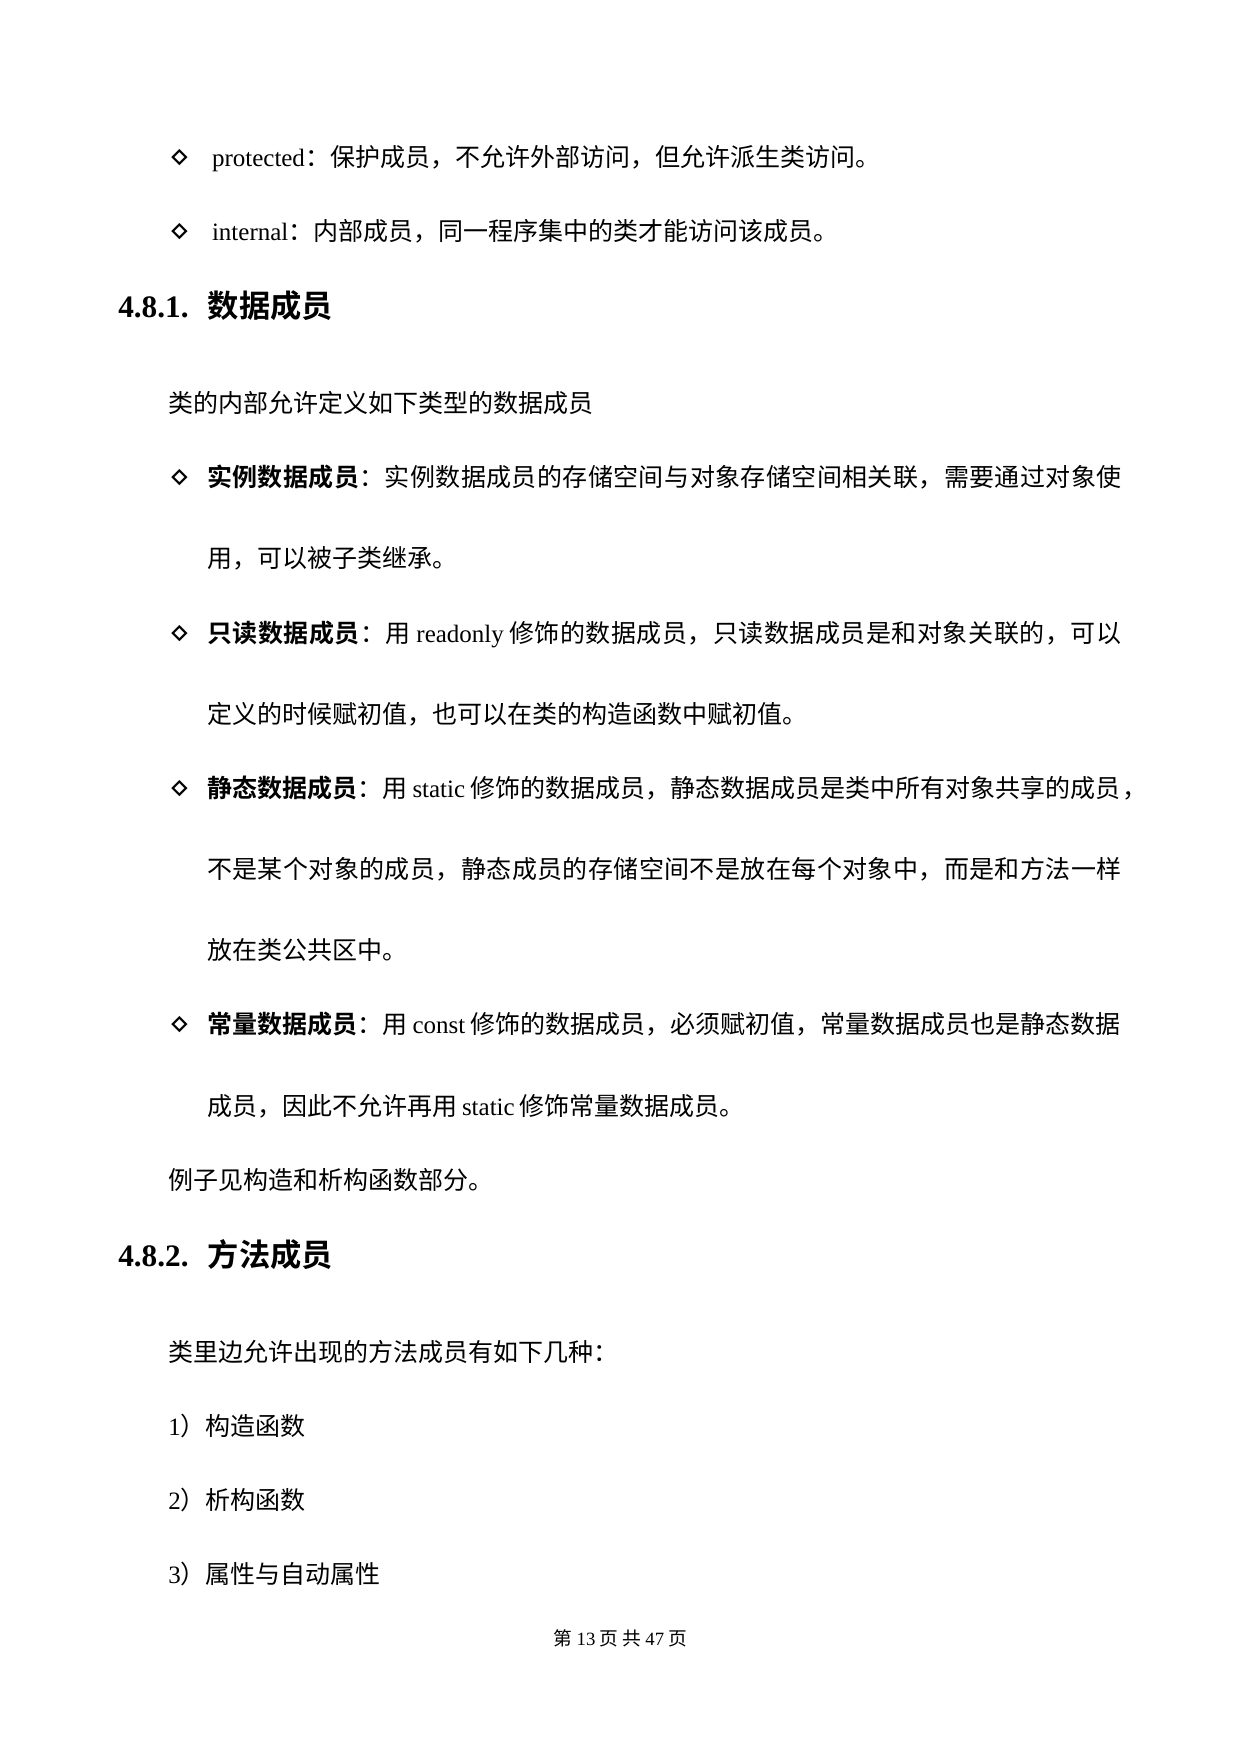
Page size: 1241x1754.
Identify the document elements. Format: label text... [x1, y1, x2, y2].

text 类里边允许出现的方法成员有如下几种： [168, 1318, 1122, 1383]
list 只读数据成员：用readonly修饰的数据成员，只读数据成员是和对象关联的，可以定义的时候赋初值，也可以在类的构造函数中赋初值。 [168, 599, 1122, 745]
list 实例数据成员：实例数据成员的存储空间与对象存储空间相关联，需要通过对象使用，可以被子类继承。 [168, 443, 1122, 589]
list internal：内部成员，同一程序集中的类才能访问该成员。 [168, 197, 1122, 262]
subtitle 数据成员 [118, 271, 1122, 336]
text 例子见构造和析构函数部分。 [168, 1146, 1122, 1211]
list 常量数据成员：用const修饰的数据成员，必须赋初值，常量数据成员也是静态数据成员，因此不允许再用static修饰常量数据成员。 [168, 991, 1122, 1137]
subtitle 方法成员 [118, 1220, 1122, 1285]
list 静态数据成员：用static修饰的数据成员，静态数据成员是类中所有对象共享的成员，不是某个对象的成员，静态成员的存储空间不是放在每个对象中，而是和方法一样放在类公共区中。 [168, 754, 1122, 981]
text 1）构造函数 [168, 1392, 1122, 1457]
list protected：保护成员，不允许外部访问，但允许派生类访问。 [168, 123, 1122, 188]
text 2）析构函数 [168, 1466, 1122, 1531]
text 3）属性与自动属性 [168, 1540, 1122, 1605]
text 类的内部允许定义如下类型的数据成员 [118, 369, 1122, 434]
